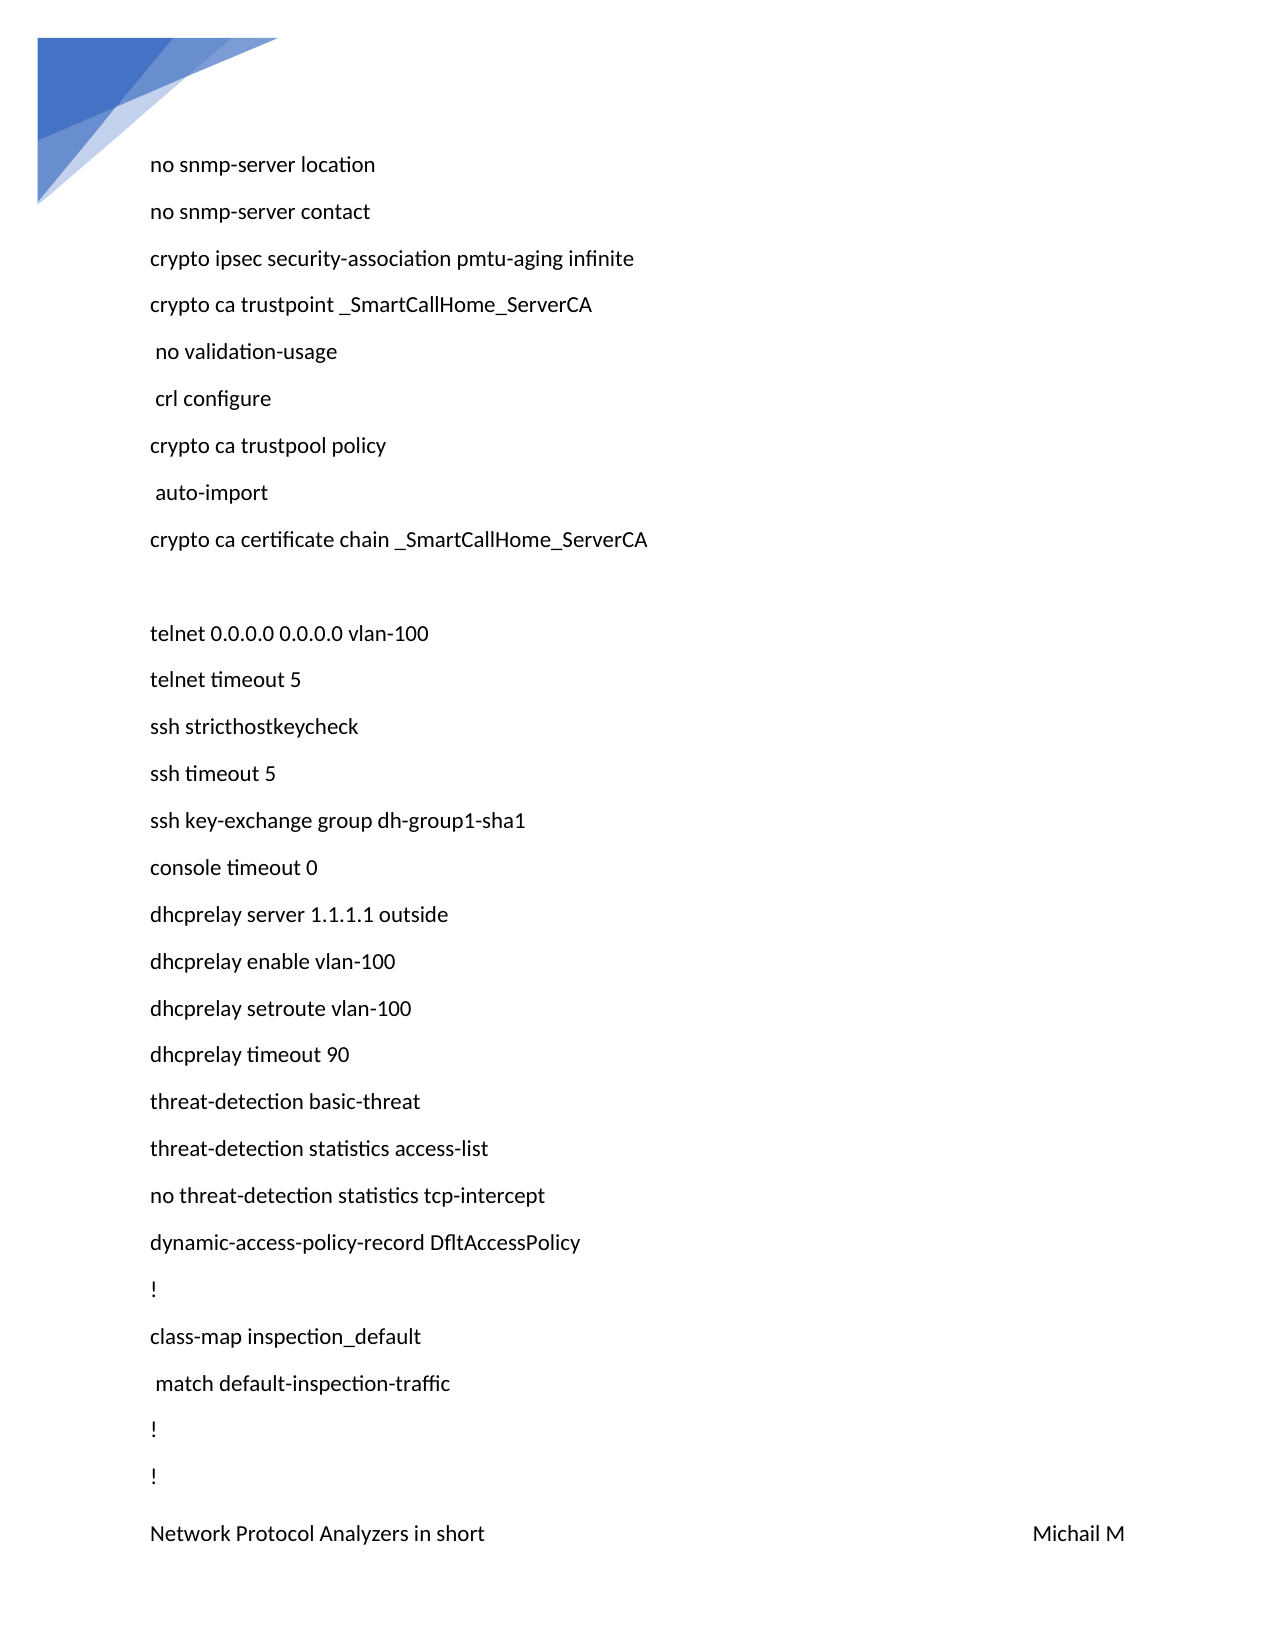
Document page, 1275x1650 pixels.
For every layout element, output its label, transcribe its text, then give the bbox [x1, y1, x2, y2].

text dhcprelay setroute vlan-100 [150, 994, 1125, 1022]
text dhcprelay timeout 90 [150, 1041, 1125, 1069]
picture [37, 37, 279, 206]
text dhcprelay enable vlan-100 [150, 947, 1125, 975]
text no threat-detection statistics tcp-intercept [150, 1181, 1125, 1209]
text threat-detection basic-threat [150, 1087, 1125, 1116]
text dynamic-access-policy-record DfltAccessPolicy [150, 1228, 1125, 1256]
text no snmp-server contact [150, 197, 1125, 225]
text ssh key-exchange group dh-group1-sha1 [150, 806, 1125, 834]
text ! [150, 1275, 1125, 1303]
text telnet timeout 5 [150, 666, 1125, 694]
text crypto ca trustpool policy [150, 431, 1125, 459]
text class-map inspection_default [150, 1322, 1125, 1350]
text no snmp-server location [150, 150, 1125, 178]
text threat-detection statistics access-list [150, 1134, 1125, 1162]
text ! [150, 1462, 1125, 1491]
text dhcprelay server 1.1.1.1 outside [150, 900, 1125, 928]
text match default-inspection-traffic [150, 1369, 1125, 1397]
text telnet 0.0.0.0 0.0.0.0 vlan-100 [150, 619, 1125, 647]
text crl configure [150, 384, 1125, 412]
text ssh timeout 5 [150, 759, 1125, 787]
text no validation-usage [150, 337, 1125, 366]
text crypto ca trustpoint _SmartCallHome_ServerCA [150, 291, 1125, 319]
text console timeout 0 [150, 853, 1125, 881]
text auto-import [150, 478, 1125, 506]
text crypto ipsec security-association pmtu-aging infinite [150, 244, 1125, 272]
text crypto ca certificate chain _SmartCallHome_ServerCA [150, 525, 1125, 553]
text ! [150, 1416, 1125, 1444]
text ssh stricthostkeycheck [150, 712, 1125, 741]
